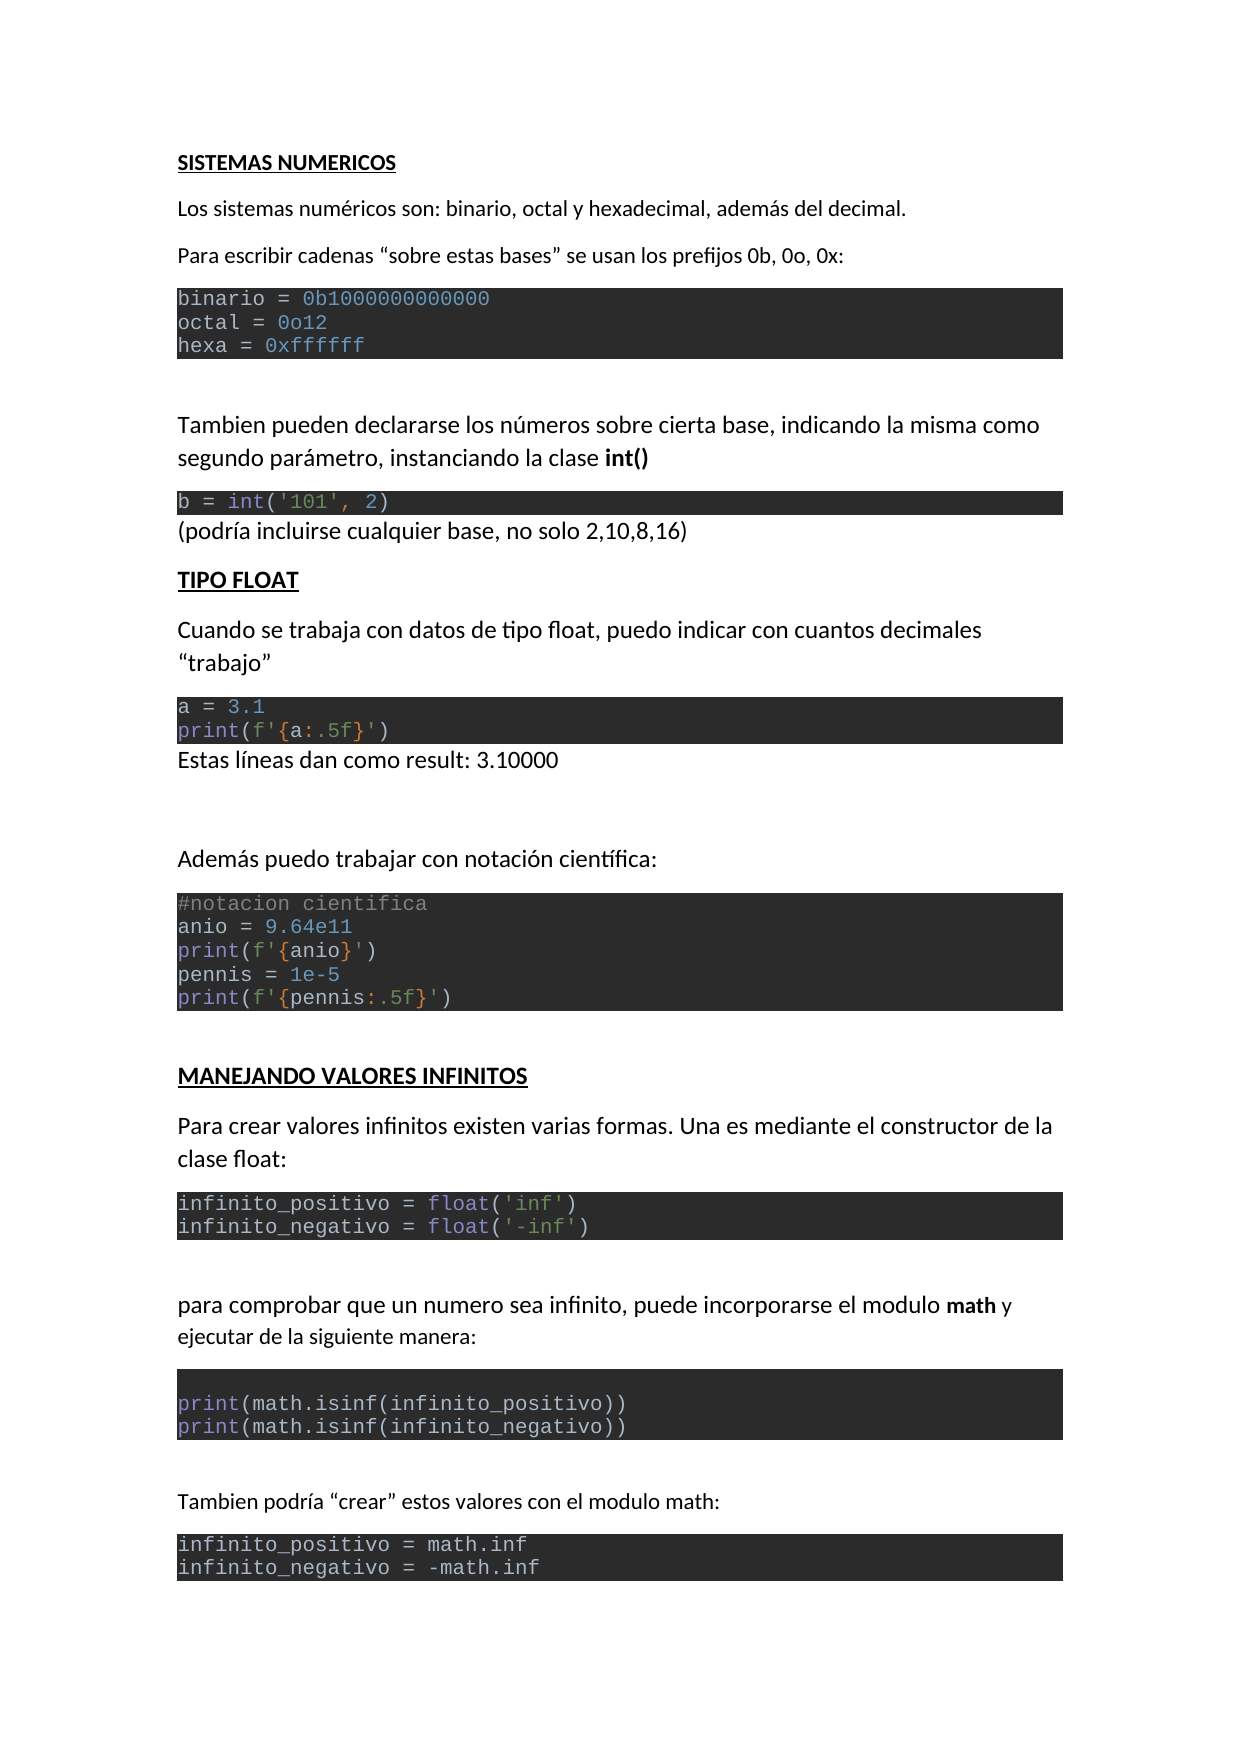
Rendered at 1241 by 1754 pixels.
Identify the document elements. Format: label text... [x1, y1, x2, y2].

text binario = 0b1000000000000 [177, 288, 1063, 312]
text Además puedo trabajar con notación científica: [177, 843, 1063, 873]
text TIPO FLOAT [177, 564, 1063, 595]
text print(math.isinf(infinito_positivo)) print(math.isinf(infinito_negativo)) [177, 1369, 1063, 1440]
text SISTEMAS NUMERICOS [177, 148, 1063, 176]
text (podría incluirse cualquier base, no solo 2,10,8,16) [177, 515, 1063, 545]
text b = int('101', 2) [177, 491, 1063, 515]
text Tambien pueden declararse los números sobre cierta base, indicando la misma como segundo parámetro, instanciando la clase int() [177, 409, 1063, 472]
text infinito_positivo = math.inf infinito_negativo = -math.inf [177, 1534, 1063, 1581]
text Estas líneas dan como result: 3.10000 [177, 744, 1063, 774]
text hexa = 0xffffff [177, 336, 1063, 359]
text Los sistemas numéricos son: binario, octal y hexadecimal, además del decimal. [177, 194, 1063, 222]
text a = 3.1 print(f'{a:.5f}') [177, 697, 1063, 744]
text infinito_positivo = float('inf') infinito_negativo = float('-inf') [177, 1192, 1063, 1240]
text octal = 0o12 [177, 312, 1063, 336]
text Cuando se trabaja con datos de tipo float, puedo indicar con cuantos decimales “trabajo” [177, 614, 1063, 677]
text Para crear valores infinitos existen varias formas. Una es mediante el constructor de la clase float: [177, 1110, 1063, 1173]
text Tambien podría “crear” estos valores con el modulo math: [177, 1487, 1063, 1515]
text MANEJANDO VALORES INFINITOS [177, 1060, 1063, 1091]
text #notacion cientifica anio = 9.64e11 print(f'{anio}') pennis = 1e-5 print(f'{pennis:.5f}') [177, 893, 1063, 1011]
text Para escribir cadenas “sobre estas bases” se usan los prefijos 0b, 0o, 0x: [177, 241, 1063, 269]
text para comprobar que un numero sea infinito, puede incorporarse el modulo math y ejecutar de la siguiente manera: [177, 1289, 1063, 1350]
